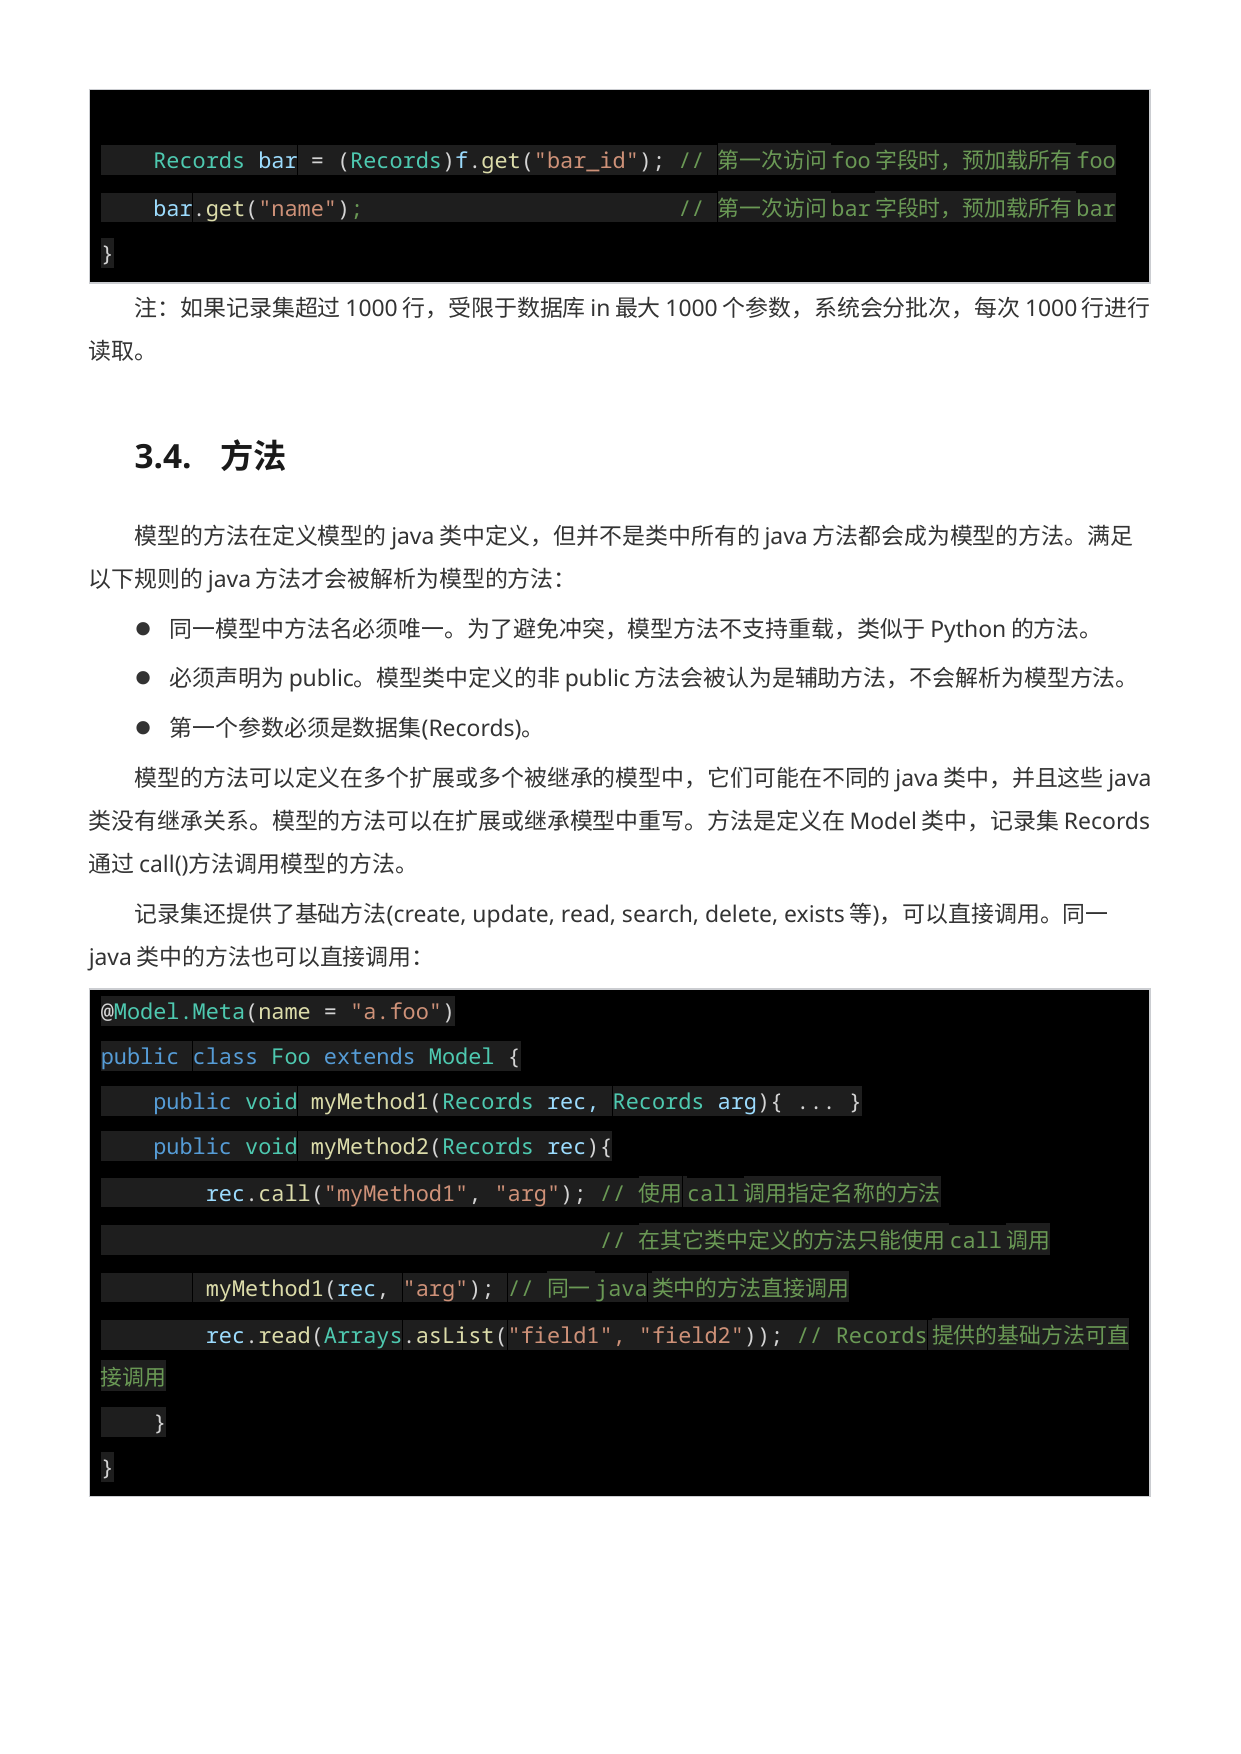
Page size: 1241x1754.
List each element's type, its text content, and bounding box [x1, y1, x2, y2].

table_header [90, 90, 1149, 282]
table_header @Model.Meta(name = "a.foo") public class Foo extends Model { public void myMethod1(Records rec, Records arg){ ... } public void myMethod2(Records rec){ rec.call("myMethod1", "arg"); // 使用call调用指定名称的方法 // 在其它类中定义的方法只能使用call调用 myMethod1(rec, "arg"); // 同一java类中的方法直接调用 rec.read(Arrays.asList("field1", "field2")); // Records提供的基础方法可直接调用 } } [90, 990, 1149, 1496]
text 模型的方法可以定义在多个扩展或多个被继承的模型中，它们可能在不同的java类中，并且这些java类没有继承关系。模型的方法可以在扩展或继承模型中重写。方法是定义在Model类中，记录集Records通过call()方法调用模型的方法。 [88, 759, 1152, 879]
list 同一模型中方法名必须唯一。为了避免冲突，模型方法不支持重载，类似于Python的方法。 [134, 611, 1152, 644]
text 注：如果记录集超过1000行，受限于数据库in最大1000个参数，系统会分批次，每次1000行进行读取。 [88, 290, 1152, 366]
text 模型的方法在定义模型的java类中定义，但并不是类中所有的java方法都会成为模型的方法。满足以下规则的java方法才会被解析为模型的方法： [88, 518, 1152, 594]
list 必须声明为public。模型类中定义的非public方法会被认为是辅助方法，不会解析为模型方法。 [134, 660, 1152, 694]
subtitle 方法 [134, 429, 1152, 478]
list 第一个参数必须是数据集(Records)。 [134, 710, 1152, 743]
text 记录集还提供了基础方法(create, update, read, search, delete, exists等)，可以直接调用。同一java类中的方法也可以直接调用： [88, 896, 1152, 972]
